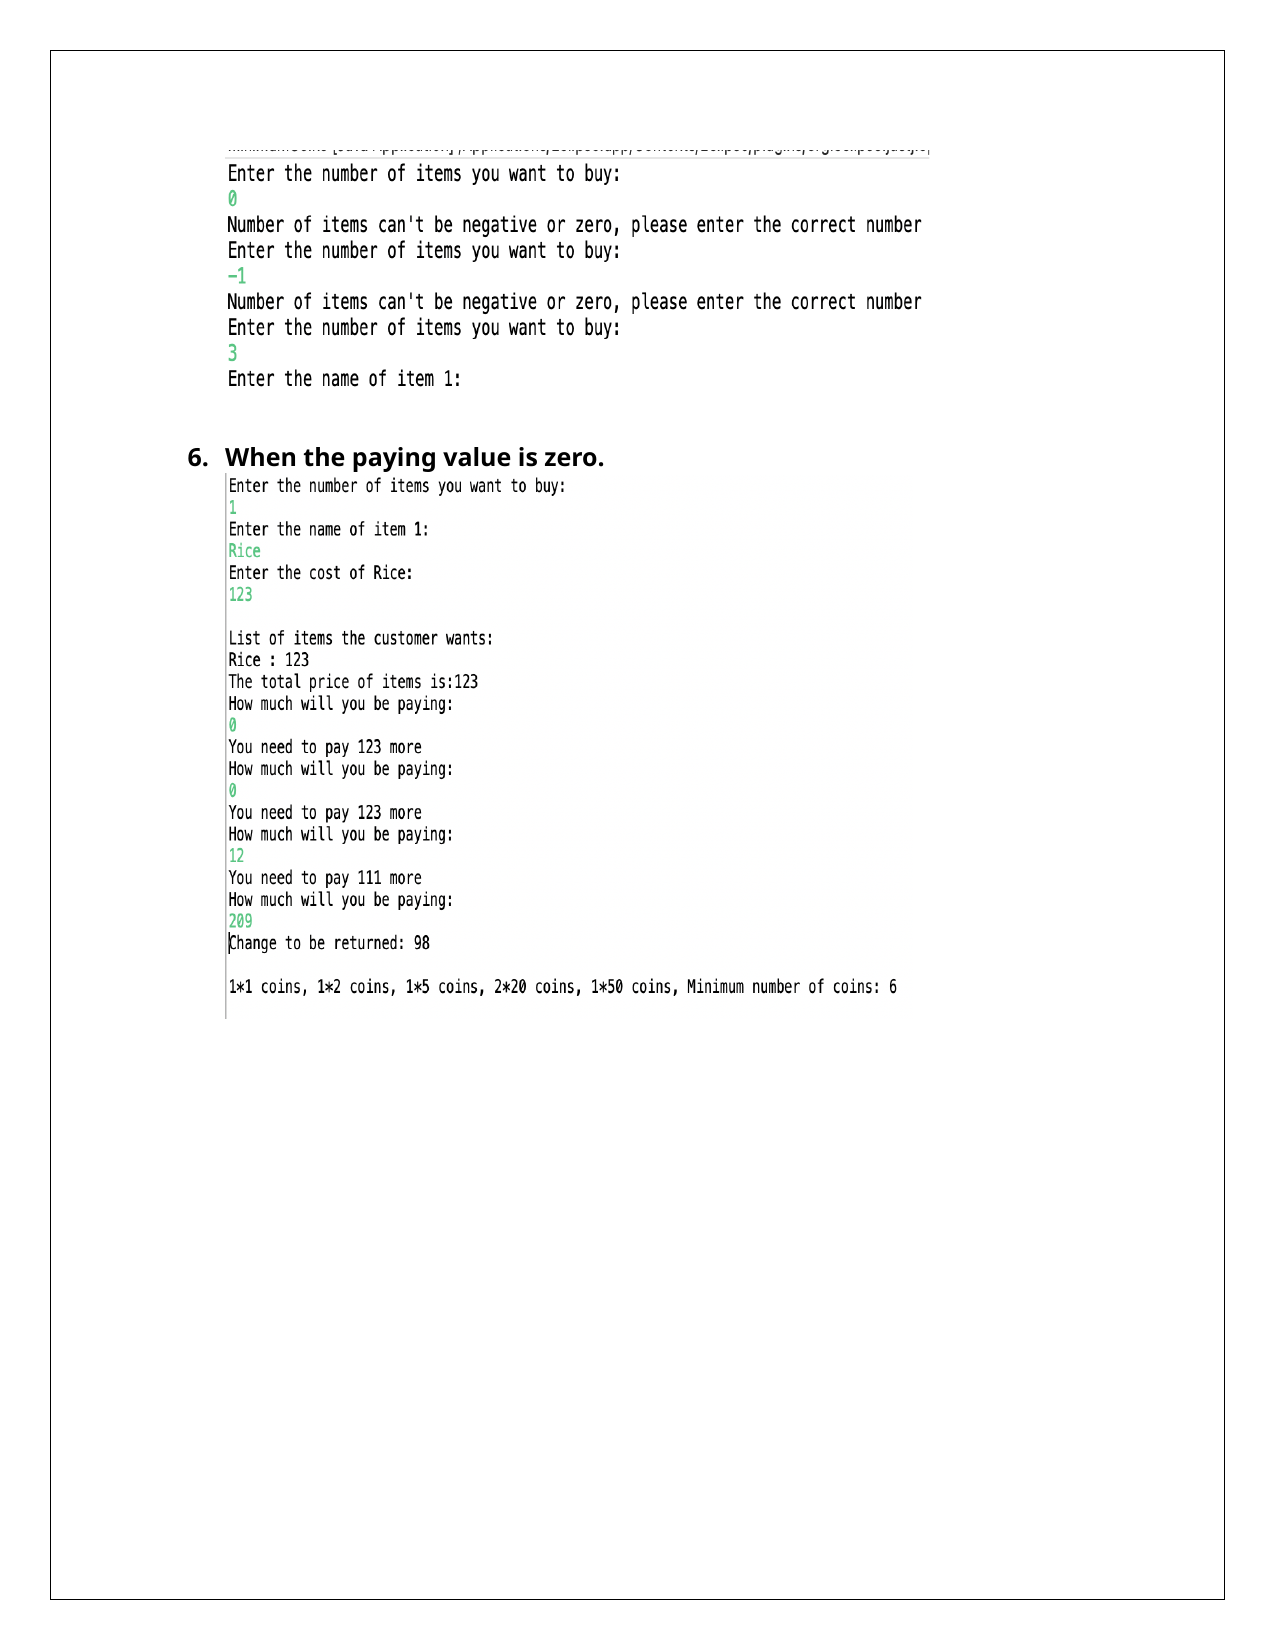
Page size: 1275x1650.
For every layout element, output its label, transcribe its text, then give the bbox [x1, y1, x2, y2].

list When the paying value is zero. [187, 439, 1125, 474]
picture [225, 150, 930, 406]
picture [225, 473, 913, 1019]
